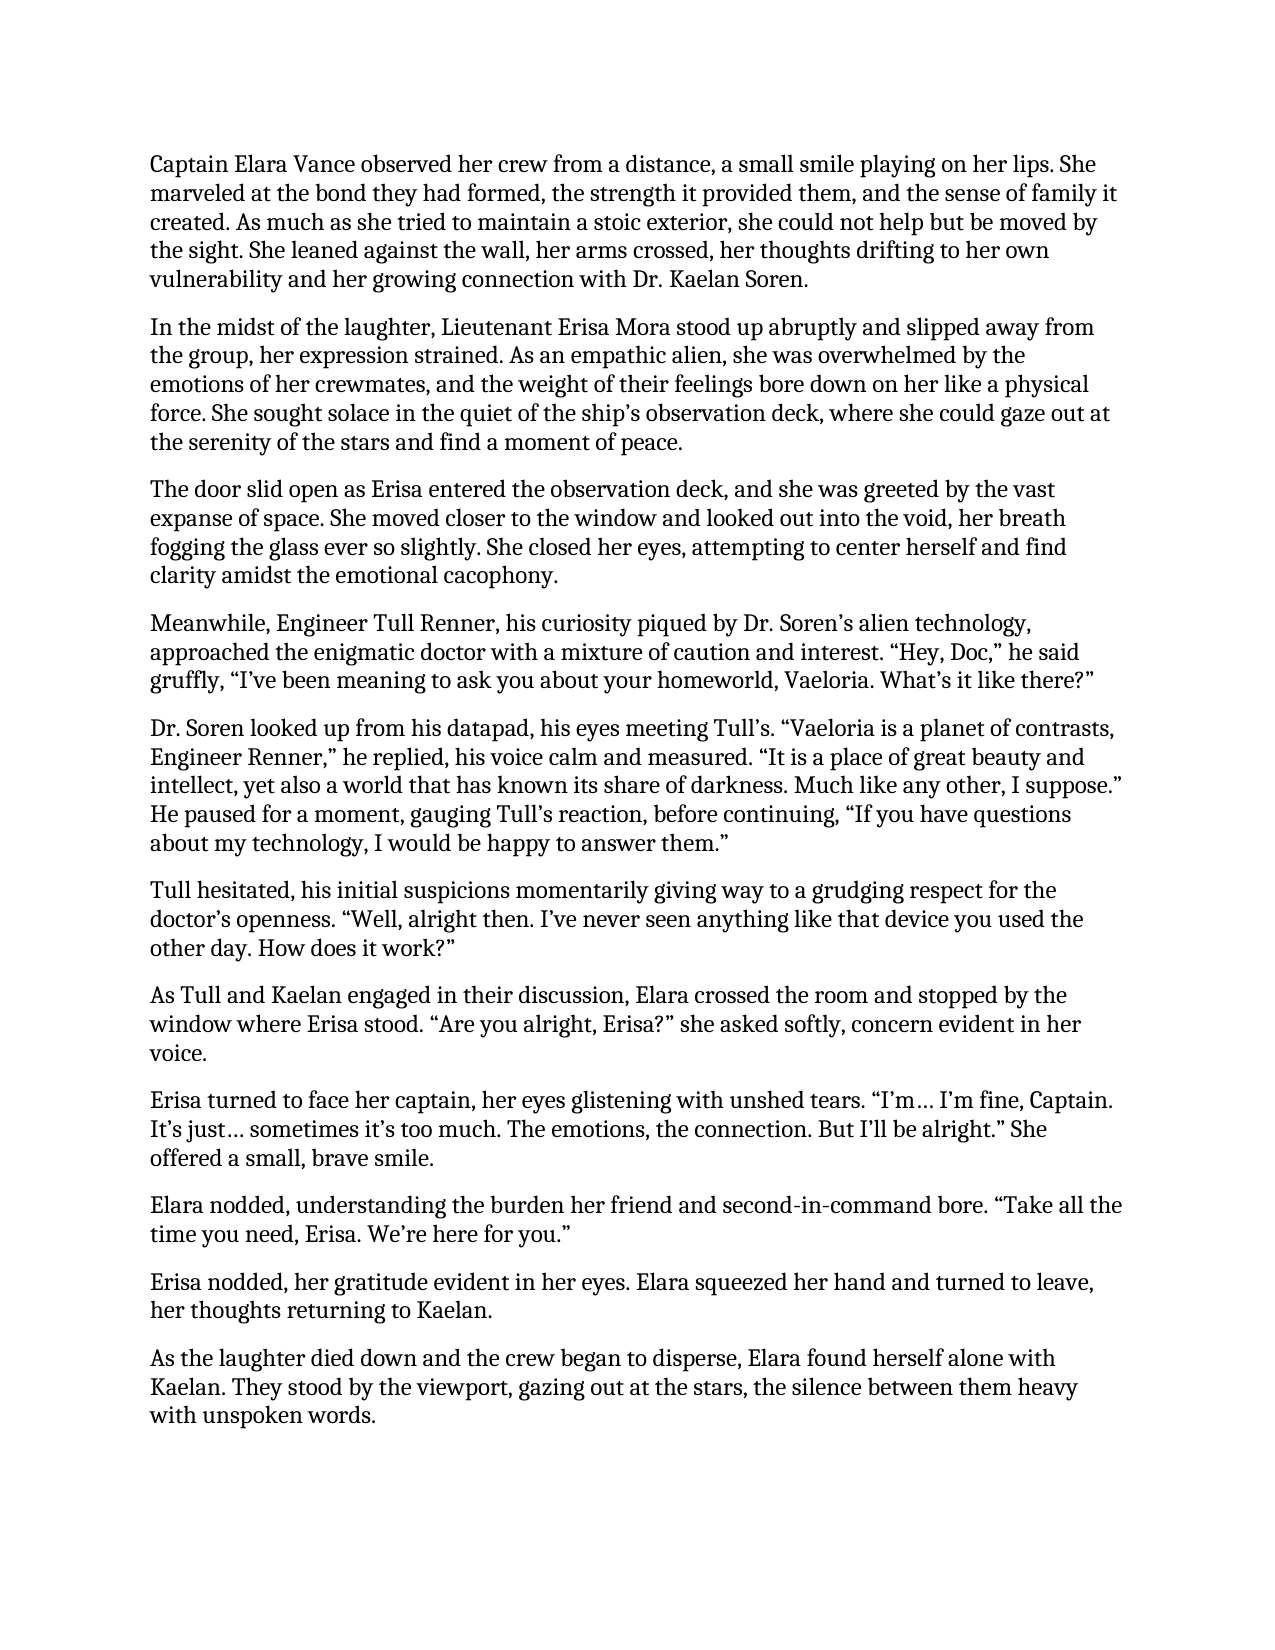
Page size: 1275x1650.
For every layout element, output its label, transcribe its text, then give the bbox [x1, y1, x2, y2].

text As Tull and Kaelan engaged in their discussion, Elara crossed the room and stopped by the window where Erisa stood. “Are you alright, Erisa?” she asked softly, concern evident in her voice. [150, 981, 1125, 1067]
text Elara nodded, understanding the burden her friend and second-in-command bore. “Take all the time you need, Erisa. We’re here for you.” [150, 1191, 1125, 1249]
text Dr. Soren looked up from his datapad, his eyes meeting Tull’s. “Vaeloria is a planet of contrasts, Engineer Renner,” he replied, his voice calm and measured. “It is a place of great beauty and intellect, yet also a world that has known its share of darkness. Much like any other, I suppose.” He paused for a moment, gauging Tull’s reaction, before continuing, “If you have questions about my technology, I would be happy to answer them.” [150, 714, 1125, 857]
text As the laughter died down and the crew began to disperse, Elara found herself alone with Kaelan. They stood by the viewport, gazing out at the stars, the silence between them heavy with unspoken words. [150, 1344, 1125, 1430]
text Captain Elara Vance observed her crew from a distance, a small smile playing on her lips. She marveled at the bond they had formed, the strength it provided them, and the sense of family it created. As much as she tried to maintain a stoic exterior, she could not help but be moved by the sight. She leaned against the wall, her arms crossed, her thoughts drifting to her own vulnerability and her growing connection with Dr. Kaelan Soren. [150, 150, 1125, 294]
text The door slid open as Erisa entered the observation deck, and she was greeted by the vast expanse of space. She moved closer to the window and looked out into the void, her breath fogging the glass ever so slightly. She closed her eyes, attempting to center herself and find clarity amidst the emotional cacophony. [150, 475, 1125, 590]
text Erisa nodded, her gratitude evident in her eyes. Elara squeezed her hand and turned to leave, her thoughts returning to Kaelan. [150, 1267, 1125, 1325]
text In the midst of the laughter, Lieutenant Erisa Mora stood up abruptly and slipped away from the group, her expression strained. As an empathic alien, she was overwhelmed by the emotions of her crewmates, and the weight of their feelings bore down on her like a physical force. She sought solace in the quiet of the ship’s observation deck, where she could gaze out at the serenity of the stars and find a moment of peace. [150, 312, 1125, 456]
text Tull hesitated, his initial suspicions momentarily giving way to a grudging respect for the doctor’s openness. “Well, alright then. I’ve never seen anything like that device you used the other day. How does it work?” [150, 876, 1125, 962]
text Meanwhile, Engineer Tull Renner, his curiosity piqued by Dr. Soren’s alien technology, approached the enigmatic doctor with a mixture of caution and interest. “Hey, Doc,” he said gruffly, “I’ve been meaning to ask you about your homeworld, Vaeloria. What’s it like there?” [150, 609, 1125, 695]
text Erisa turned to face her captain, her eyes glistening with unshed tears. “I’m… I’m fine, Captain. It’s just… sometimes it’s too much. The emotions, the connection. But I’ll be alright.” She offered a small, brave smile. [150, 1086, 1125, 1172]
